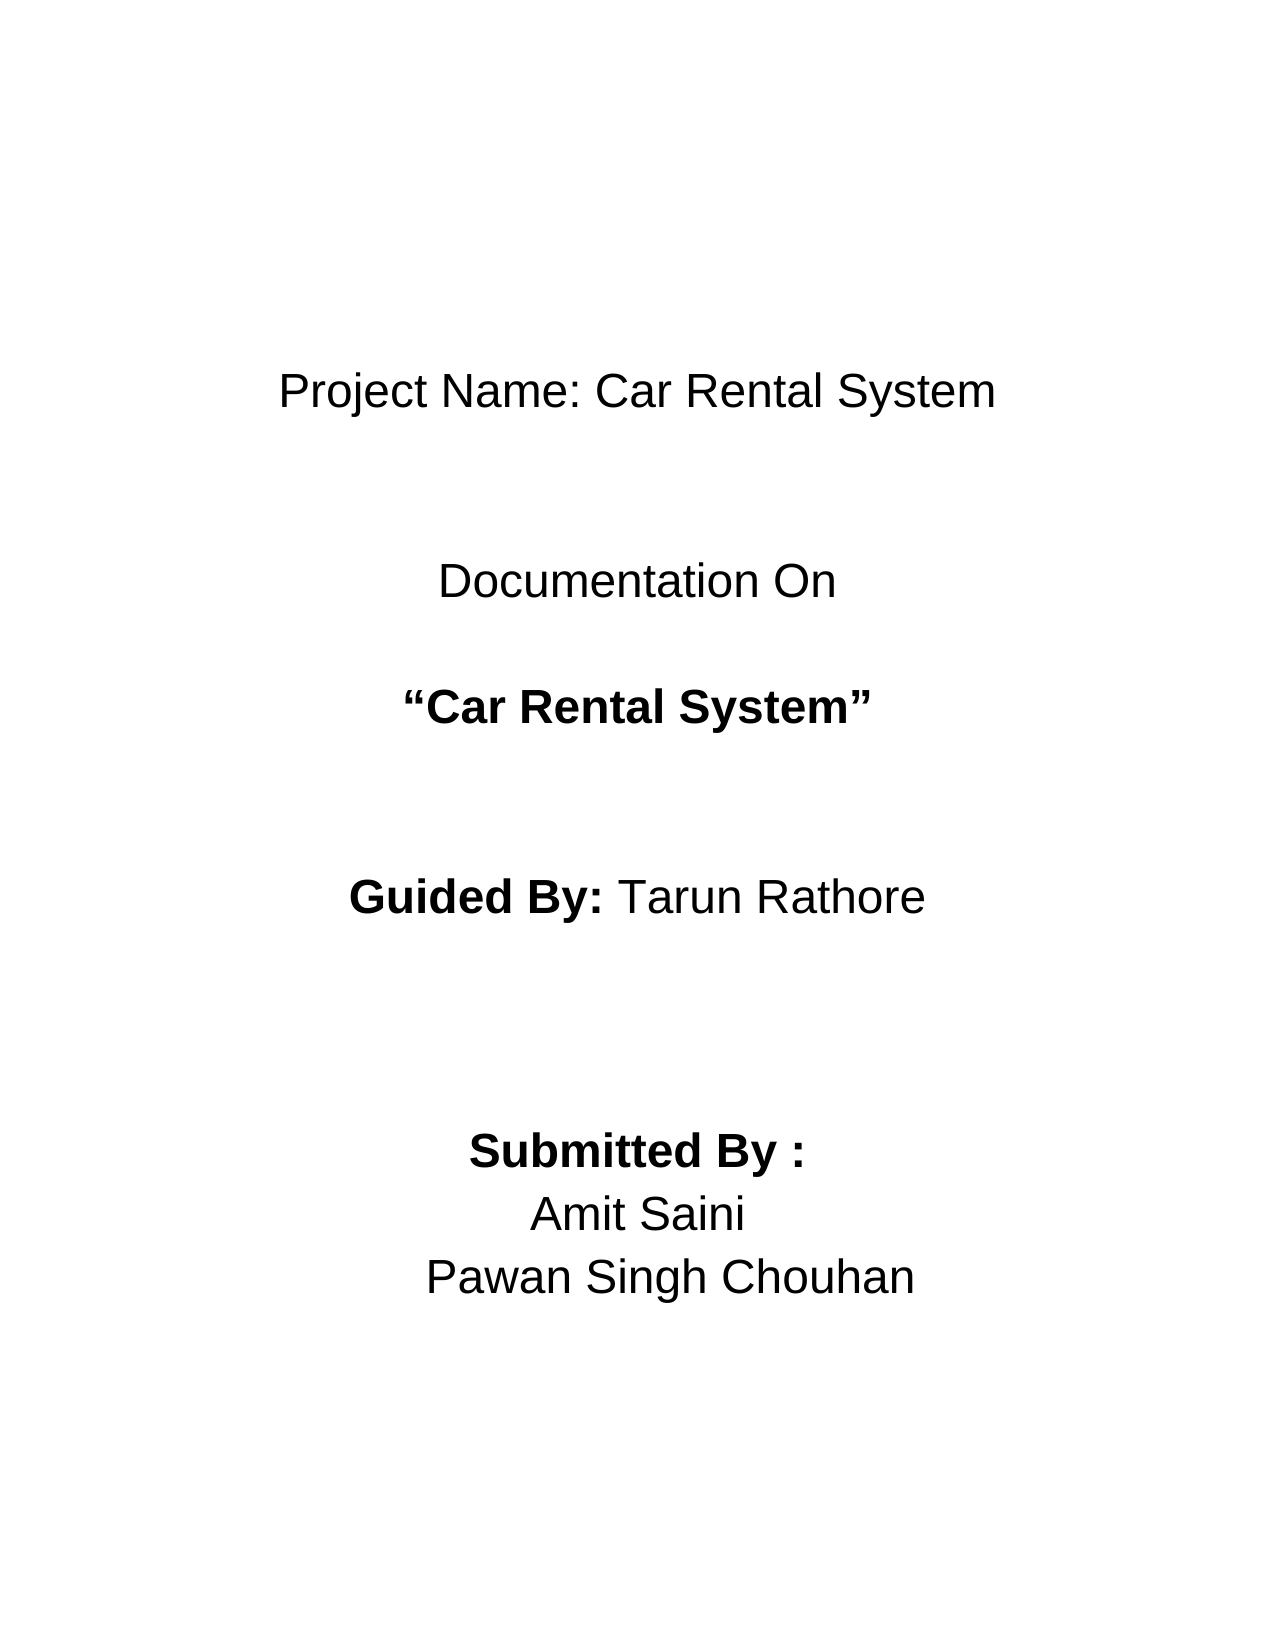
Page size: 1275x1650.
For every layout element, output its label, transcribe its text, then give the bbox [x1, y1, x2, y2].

text Pawan Singh Chouhan [150, 1249, 1125, 1304]
text Guided By: Tarun Rathore [150, 869, 1125, 924]
text Project Name: Car Rental System [150, 362, 1125, 417]
text “Car Rental System” [150, 679, 1125, 734]
text Documentation On [150, 552, 1125, 607]
text Amit Saini [150, 1185, 1125, 1241]
text Submitted By : [150, 1122, 1125, 1177]
